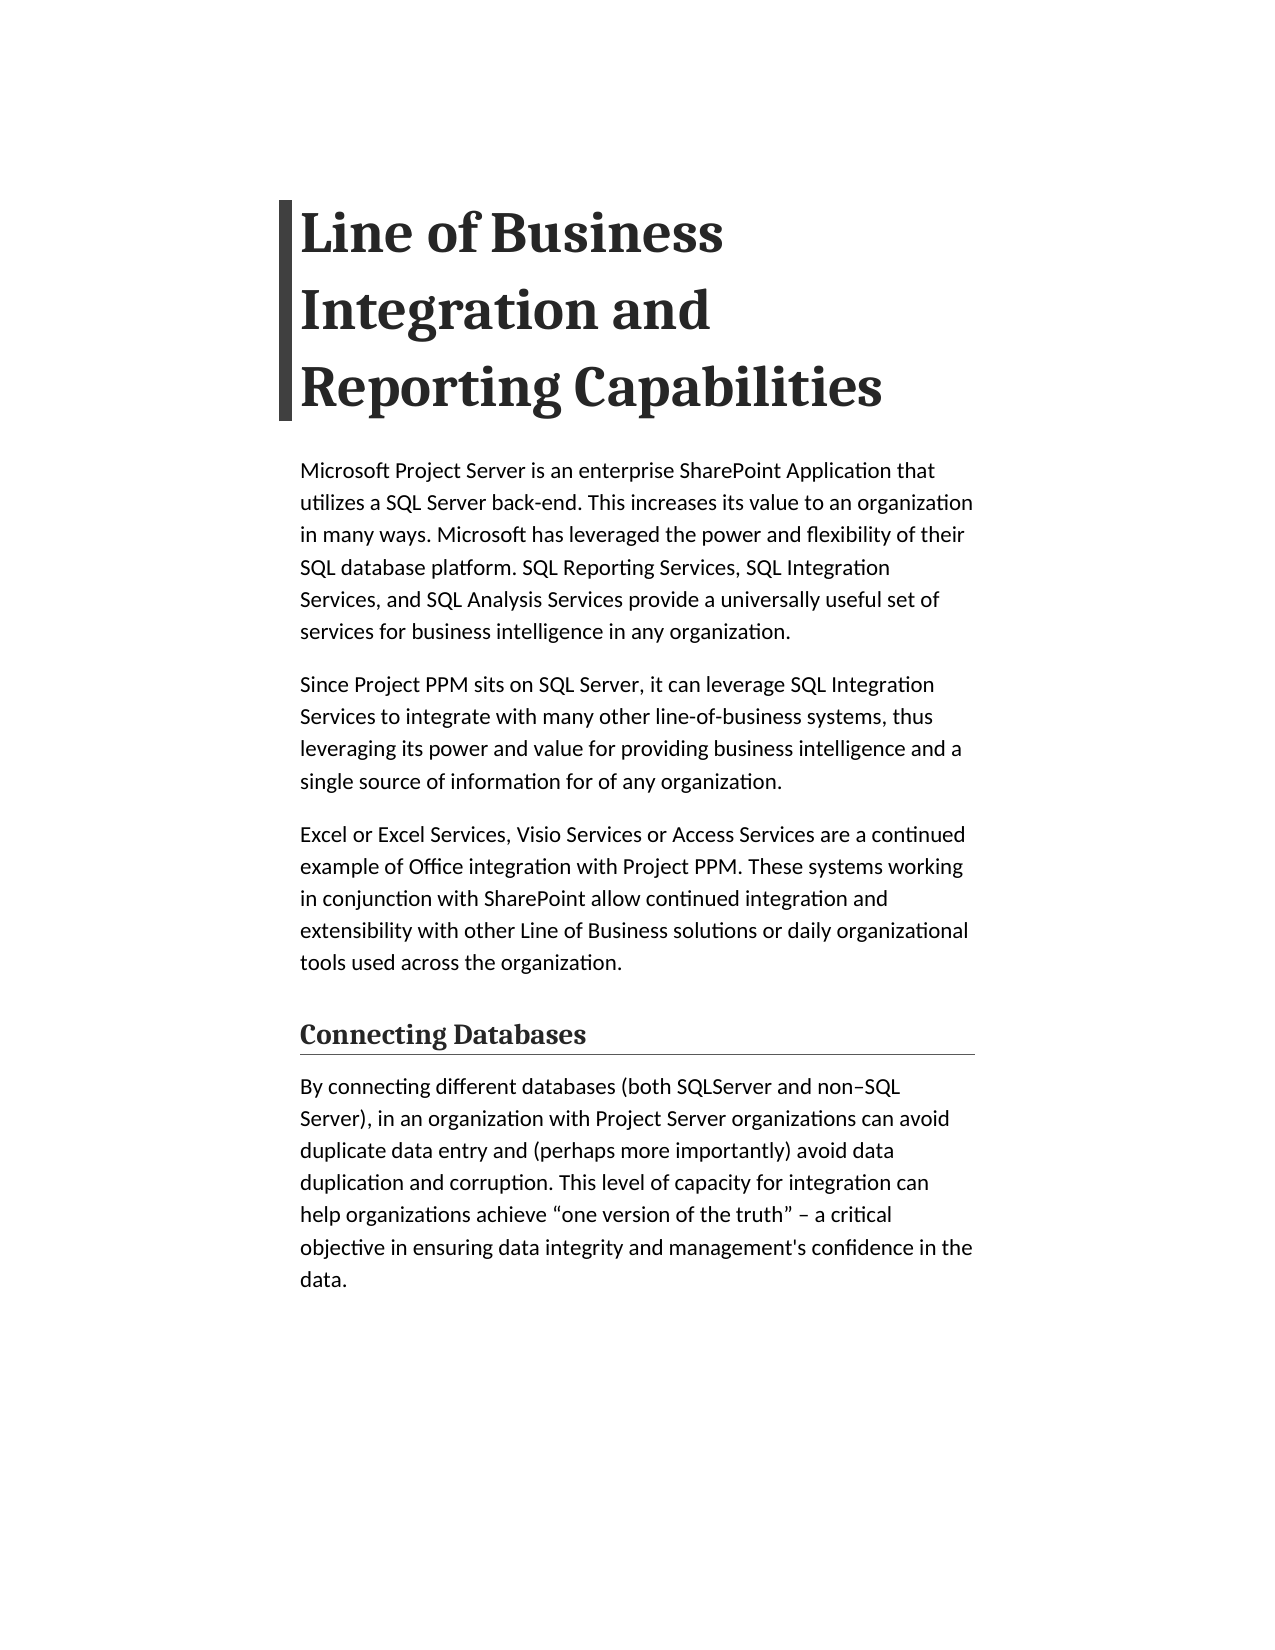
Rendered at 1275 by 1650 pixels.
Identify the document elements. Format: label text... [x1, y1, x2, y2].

text Excel or Excel Services, Visio Services or Access Services are a continued example of Office integration with Project PPM. These systems working in conjunction with SharePoint allow continued integration and extensibility with other Line of Business solutions or daily organizational tools used across the organization. [300, 820, 975, 977]
subtitle Connecting Databases [300, 1018, 975, 1054]
text Microsoft Project Server is an enterprise SharePoint Application that utilizes a SQL Server back-end. This increases its value to an organization in many ways. Microsoft has leveraged the power and flexibility of their SQL database platform. SQL Reporting Services, SQL Integration Services, and SQL Analysis Services provide a universally useful set of services for business intelligence in any organization. [300, 456, 975, 645]
text Since Project PPM sits on SQL Server, it can leverage SQL Integration Services to integrate with many other line-of-business systems, thus leveraging its power and value for providing business intelligence and a single source of information for of any organization. [300, 670, 975, 795]
text By connecting different databases (both SQLServer and non–SQL Server), in an organization with Project Server organizations can avoid duplicate data entry and (perhaps more importantly) avoid data duplication and corruption. This level of capacity for integration can help organizations achieve “one version of the truth” – a critical objective in ensuring data integrity and management's confidence in the data. [300, 1072, 975, 1293]
subtitle Line of Business Integration and Reporting Capabilities [292, 200, 975, 421]
